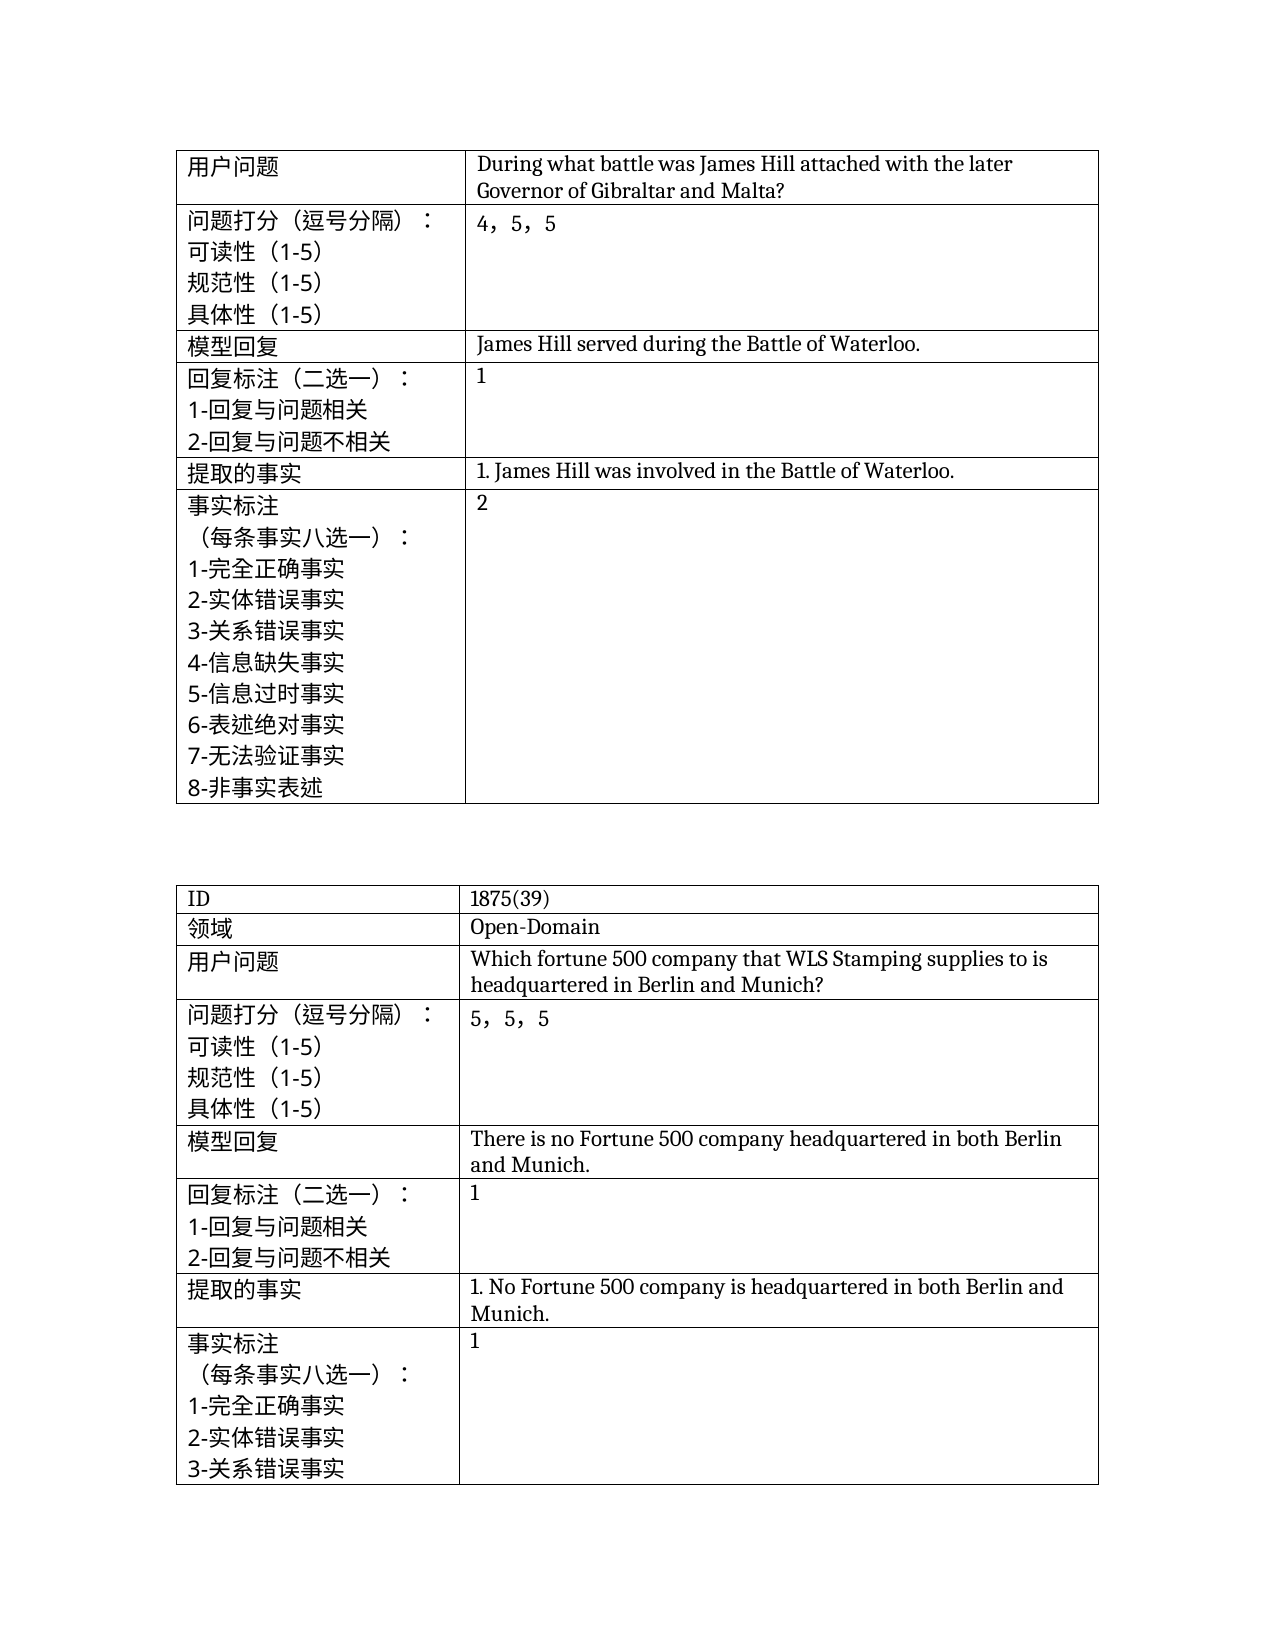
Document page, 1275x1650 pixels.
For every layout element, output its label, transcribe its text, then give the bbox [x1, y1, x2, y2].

table_cell 1. James Hill was involved in the Battle of Waterloo. [466, 458, 1098, 489]
table_cell 回复标注（二选一）： 1-回复与问题相关 2-回复与问题不相关 [177, 363, 465, 457]
table_cell 模型回复 [177, 331, 465, 362]
table_cell 2 [466, 490, 1098, 803]
table_cell 1 [460, 1179, 1098, 1273]
table_header 1875(39) [460, 886, 1098, 912]
table_cell 领域 [177, 914, 459, 945]
table_cell 提取的事实 [177, 458, 465, 489]
table_cell Which fortune 500 company that WLS Stamping supplies to is headquartered in Berlin and Munich? [460, 946, 1098, 998]
table_cell 用户问题 [177, 946, 459, 998]
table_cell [177, 1328, 459, 1484]
table_cell 1 [460, 1328, 1098, 1484]
table_cell 提取的事实 [177, 1274, 459, 1327]
table_cell 用户问题 [177, 151, 465, 204]
table_cell 模型回复 [177, 1126, 459, 1178]
table_cell 问题打分（逗号分隔）： 可读性（1-5） 规范性（1-5） 具体性（1-5） [177, 1000, 459, 1124]
table_cell 1. No Fortune 500 company is headquartered in both Berlin and Munich. [460, 1274, 1098, 1327]
table_cell 1 [466, 363, 1098, 457]
table_cell 问题打分（逗号分隔）： 可读性（1-5） 规范性（1-5） 具体性（1-5） [177, 205, 465, 330]
table_cell There is no Fortune 500 company headquartered in both Berlin and Munich. [460, 1126, 1098, 1178]
table_cell During what battle was James Hill attached with the later Governor of Gibraltar and Malta? [466, 151, 1098, 204]
table_cell Open-Domain [460, 914, 1098, 945]
table_header ID [177, 886, 459, 912]
table_cell 5，5，5 [460, 1000, 1098, 1124]
table_cell 4，5，5 [466, 205, 1098, 330]
table_cell 回复标注（二选一）： 1-回复与问题相关 2-回复与问题不相关 [177, 1179, 459, 1273]
table_cell 事实标注 （每条事实八选一）： 1-完全正确事实 2-实体错误事实 3-关系错误事实 4-信息缺失事实 5-信息过时事实 6-表述绝对事实 7-无法验证事实 8-非事实表述 [177, 490, 465, 803]
table_cell James Hill served during the Battle of Waterloo. [466, 331, 1098, 362]
